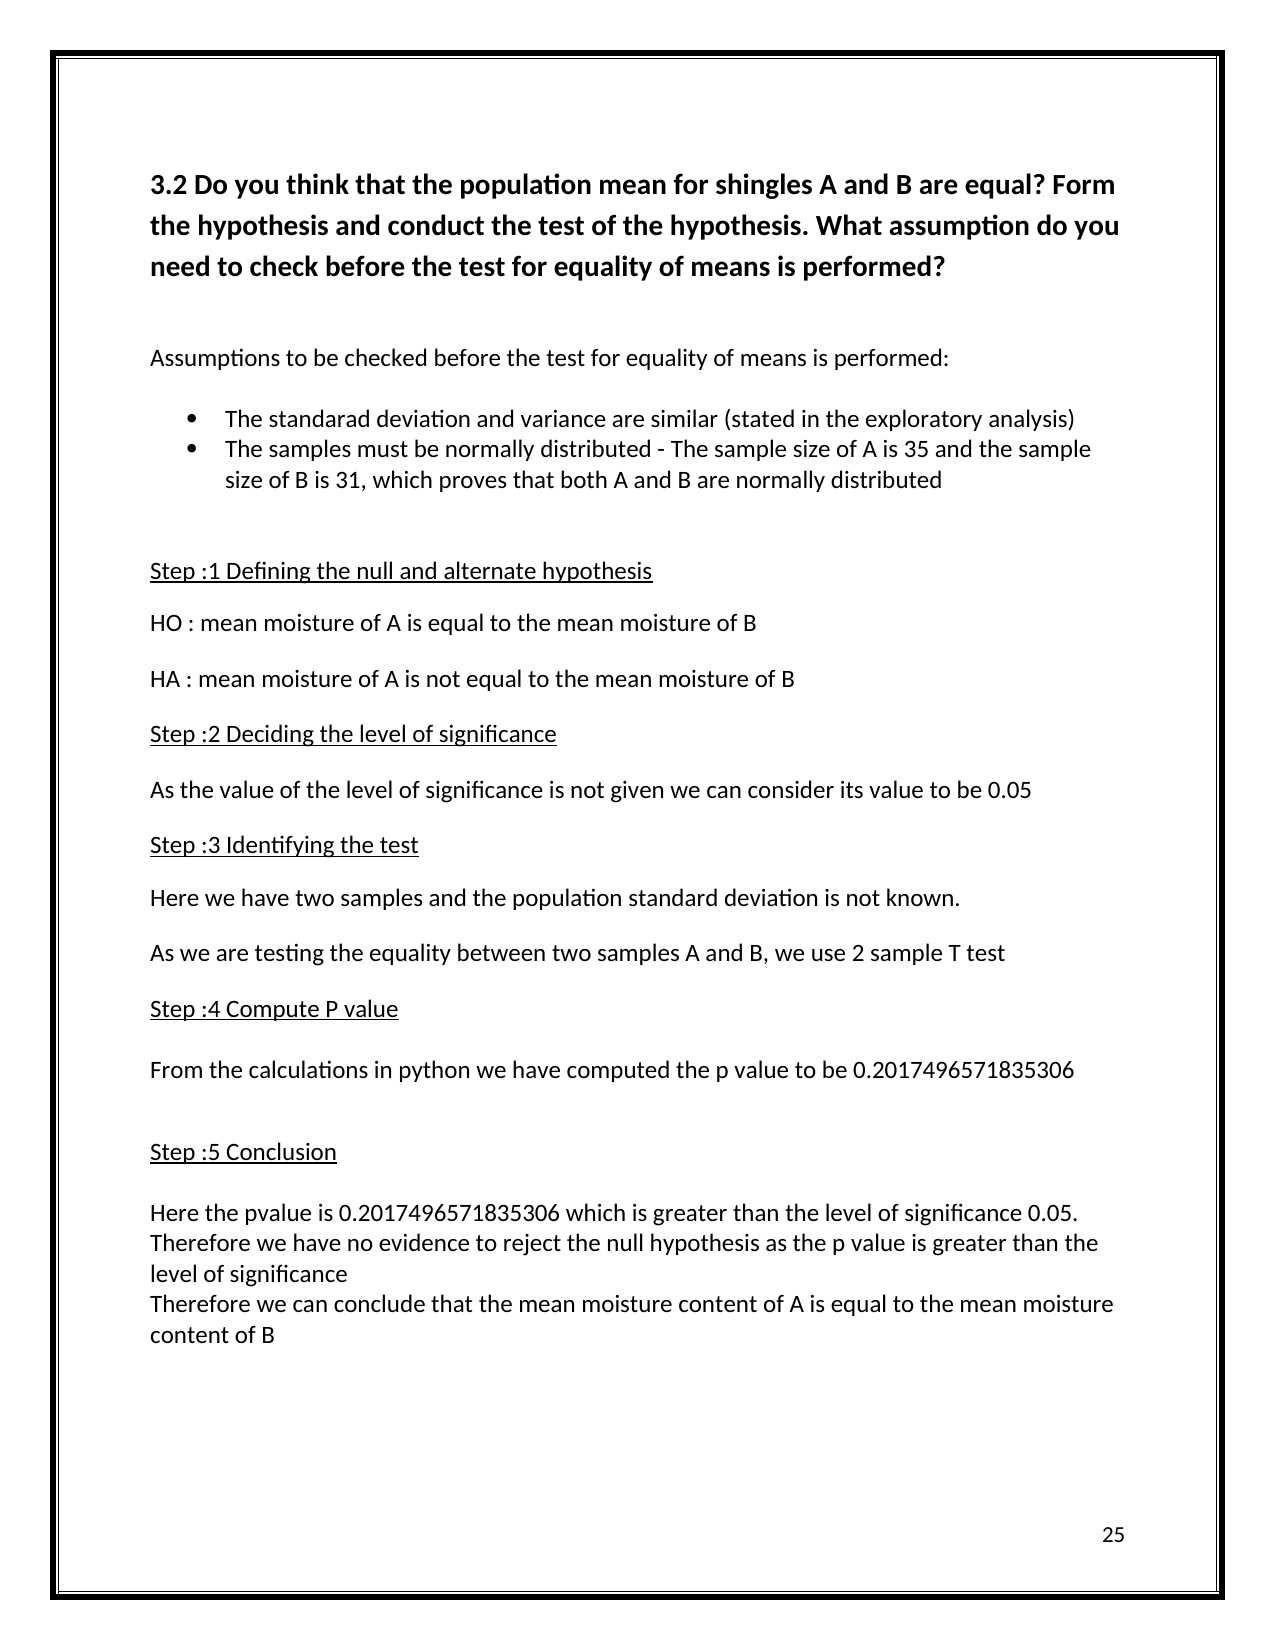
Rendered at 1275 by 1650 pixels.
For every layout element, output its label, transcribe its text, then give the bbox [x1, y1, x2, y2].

text Step :4 Compute P value [150, 993, 1125, 1023]
text Assumptions to be checked before the test for equality of means is performed: [150, 342, 1125, 372]
text Therefore we can conclude that the mean moisture content of A is equal to the mean moisture content of B [150, 1289, 1125, 1350]
text Step :5 Conclusion [150, 1136, 1125, 1167]
list The samples must be normally distributed - The sample size of A is 35 and the sample size of B is 31, which proves that both A and B are normally distributed [187, 433, 1125, 494]
subtitle 3.2 Do you think that the population mean for shingles A and B are equal? Form the hypothesis and conduct the test of the hypothesis. What assumption do you need to check before the test for equality of means is performed? [150, 166, 1125, 283]
text Step :2 Deciding the level of significance [150, 718, 1125, 749]
text Here the pvalue is 0.2017496571835306 which is greater than the level of significance 0.05. Therefore we have no evidence to reject the null hypothesis as the p value is greater than the level of significance [150, 1197, 1125, 1289]
text As the value of the level of significance is not given we can consider its value to be 0.05 [150, 774, 1125, 804]
text Step :1 Defining the null and alternate hypothesis [150, 555, 1125, 586]
text From the calculations in python we have computed the p value to be 0.2017496571835306 [150, 1054, 1125, 1084]
text HO : mean moisture of A is equal to the mean moisture of B [150, 607, 1125, 638]
text As we are testing the equality between two samples A and B, we use 2 sample T test [150, 937, 1125, 968]
text HA : mean moisture of A is not equal to the mean moisture of B [150, 663, 1125, 693]
text Step :3 Identifying the test [150, 829, 1125, 860]
list The standarad deviation and variance are similar (stated in the exploratory analysis) [187, 403, 1125, 433]
text Here we have two samples and the population standard deviation is not known. [150, 882, 1125, 912]
